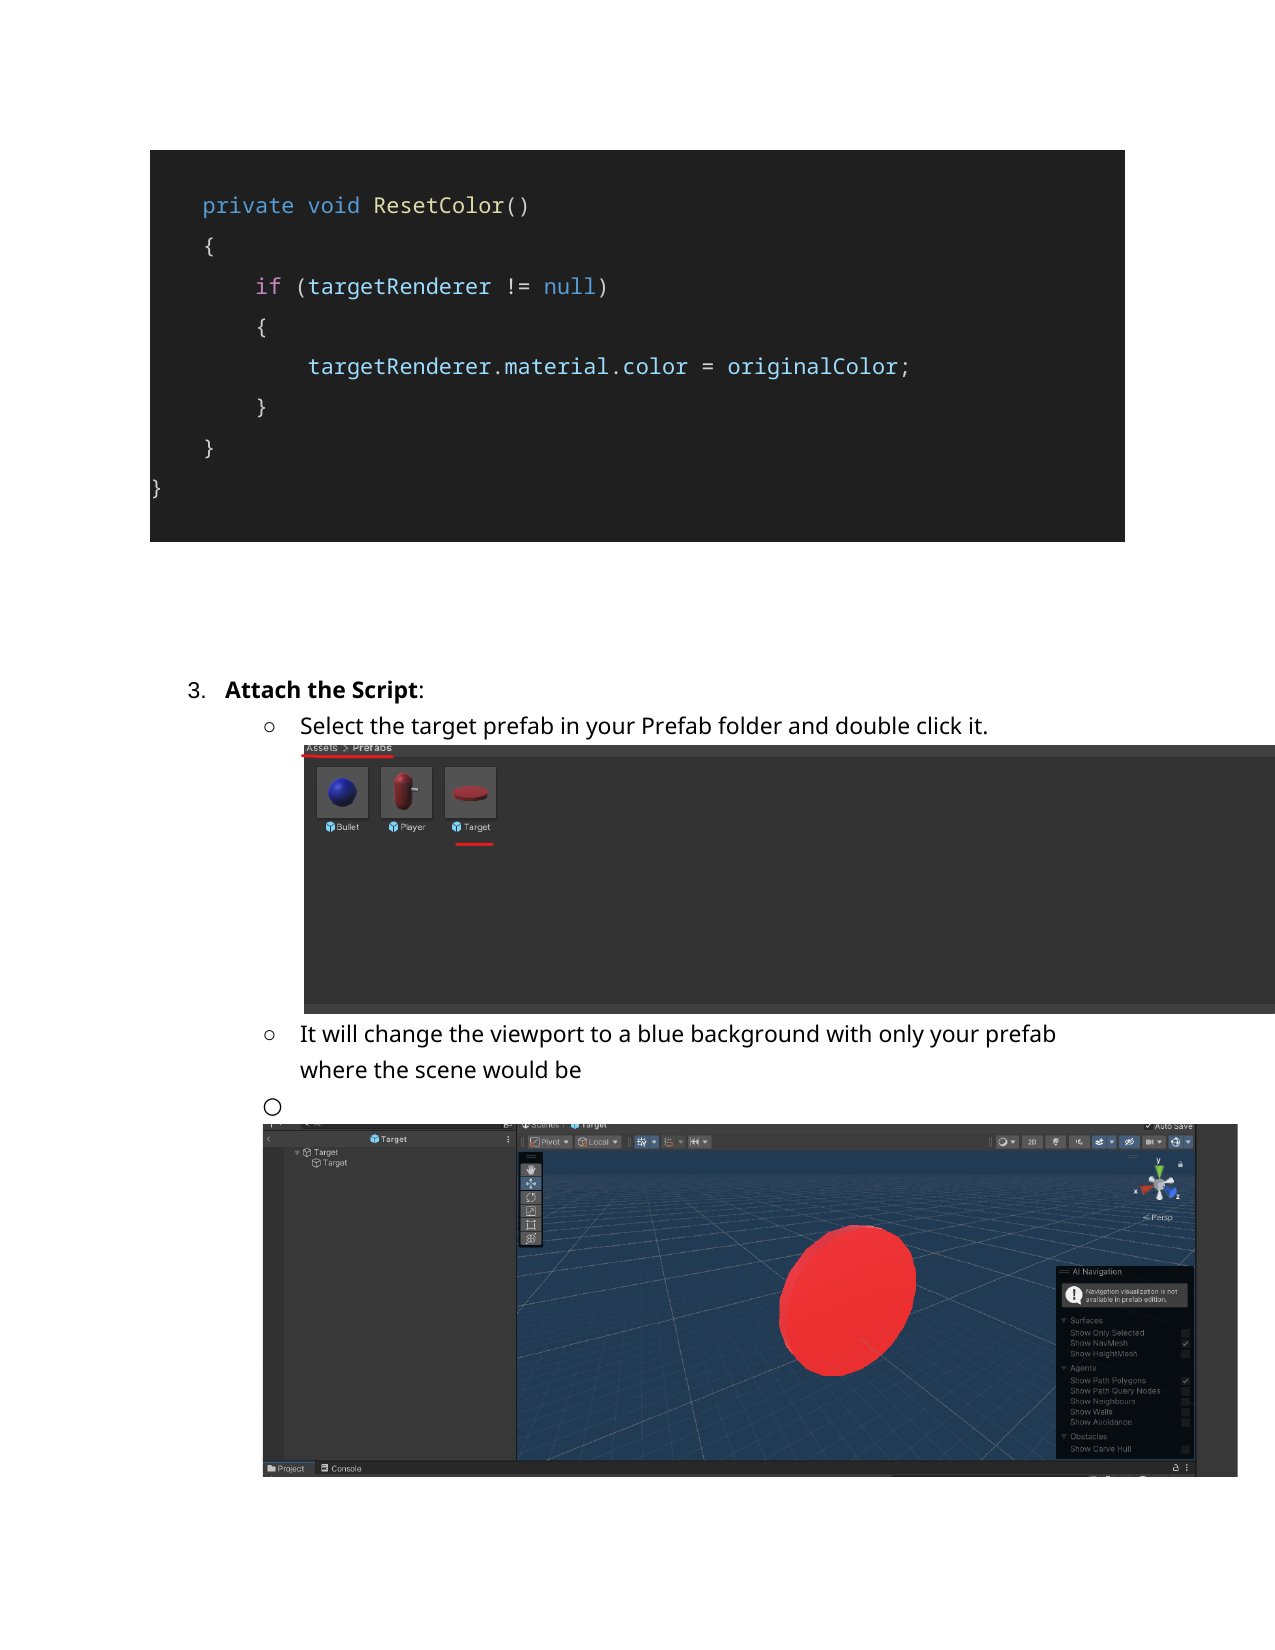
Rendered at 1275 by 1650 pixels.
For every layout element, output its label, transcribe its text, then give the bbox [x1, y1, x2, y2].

list It will change the viewport to a blue background with only your prefab where the scene would be [262, 1018, 1125, 1085]
text } [150, 391, 1125, 421]
text targetRenderer.material.color = originalColor; [150, 351, 1125, 381]
text } [150, 472, 1125, 501]
picture [300, 745, 1275, 1014]
text if (targetRenderer != null) [150, 271, 1125, 300]
list Attach the Script: [187, 674, 1125, 705]
text private void ResetColor() [150, 190, 1125, 220]
text { [150, 230, 1125, 260]
text } [150, 431, 1125, 461]
picture [262, 1124, 1238, 1477]
text { [150, 311, 1125, 341]
